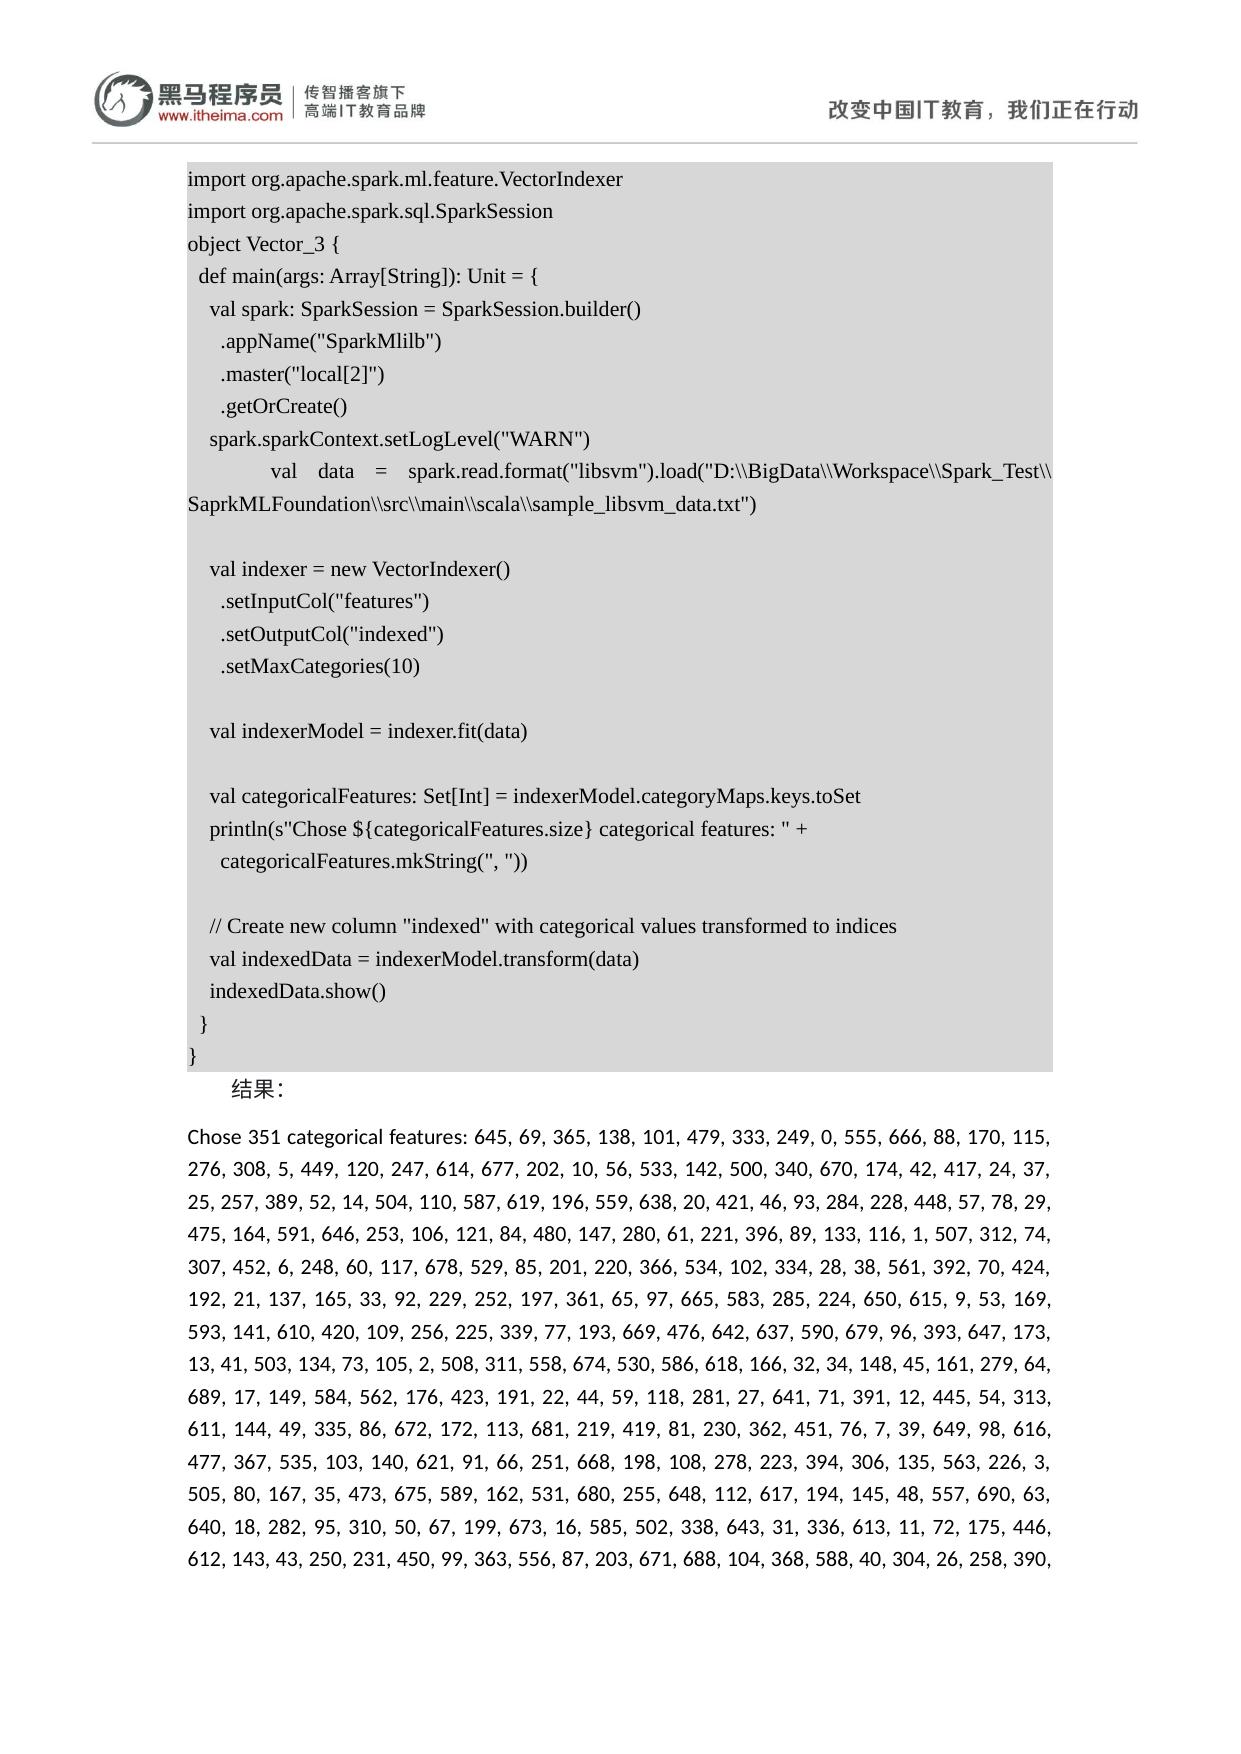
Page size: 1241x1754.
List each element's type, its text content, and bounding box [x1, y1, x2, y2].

text } [187, 1039, 1053, 1072]
text import org.apache.spark.ml.feature.VectorIndexer [187, 162, 1053, 194]
text .setMaxCategories(10) [187, 649, 1053, 682]
text val indexer = new VectorIndexer() [187, 552, 1053, 584]
text val indexedData = indexerModel.transform(data) [187, 942, 1053, 974]
text .getOrCreate() [187, 389, 1053, 422]
text } [187, 1007, 1053, 1039]
text def main(args: Array[String]): Unit = { [187, 259, 1053, 292]
text val categoricalFeatures: Set[Int] = indexerModel.categoryMaps.keys.toSet [187, 779, 1053, 812]
text spark.sparkContext.setLogLevel("WARN") [187, 422, 1053, 454]
text // Create new column "indexed" with categorical values transformed to indices [187, 909, 1053, 942]
text .appName("SparkMlilb") [187, 324, 1053, 357]
text object Vector_3 { [187, 227, 1053, 259]
text categoricalFeatures.mkString(", ")) [187, 844, 1053, 877]
text val indexerModel = indexer.fit(data) [187, 714, 1053, 747]
text 结果： [187, 1072, 1053, 1104]
text val data = spark.read.format("libsvm").load("D:\\BigData\\Workspace\\Spark_Test\\SaprkMLFoundation\\src\\main\\scala\\sample_libsvm_data.txt") [187, 454, 1053, 519]
text val spark: SparkSession = SparkSession.builder() [187, 292, 1053, 324]
text .master("local[2]") [187, 357, 1053, 389]
text println(s"Chose ${categoricalFeatures.size} categorical features: " + [187, 812, 1053, 844]
text .setInputCol("features") [187, 584, 1053, 617]
text indexedData.show() [187, 974, 1053, 1007]
text import org.apache.spark.sql.SparkSession [187, 194, 1053, 227]
picture [0, 1, 1241, 151]
text .setOutputCol("indexed") [187, 617, 1053, 649]
